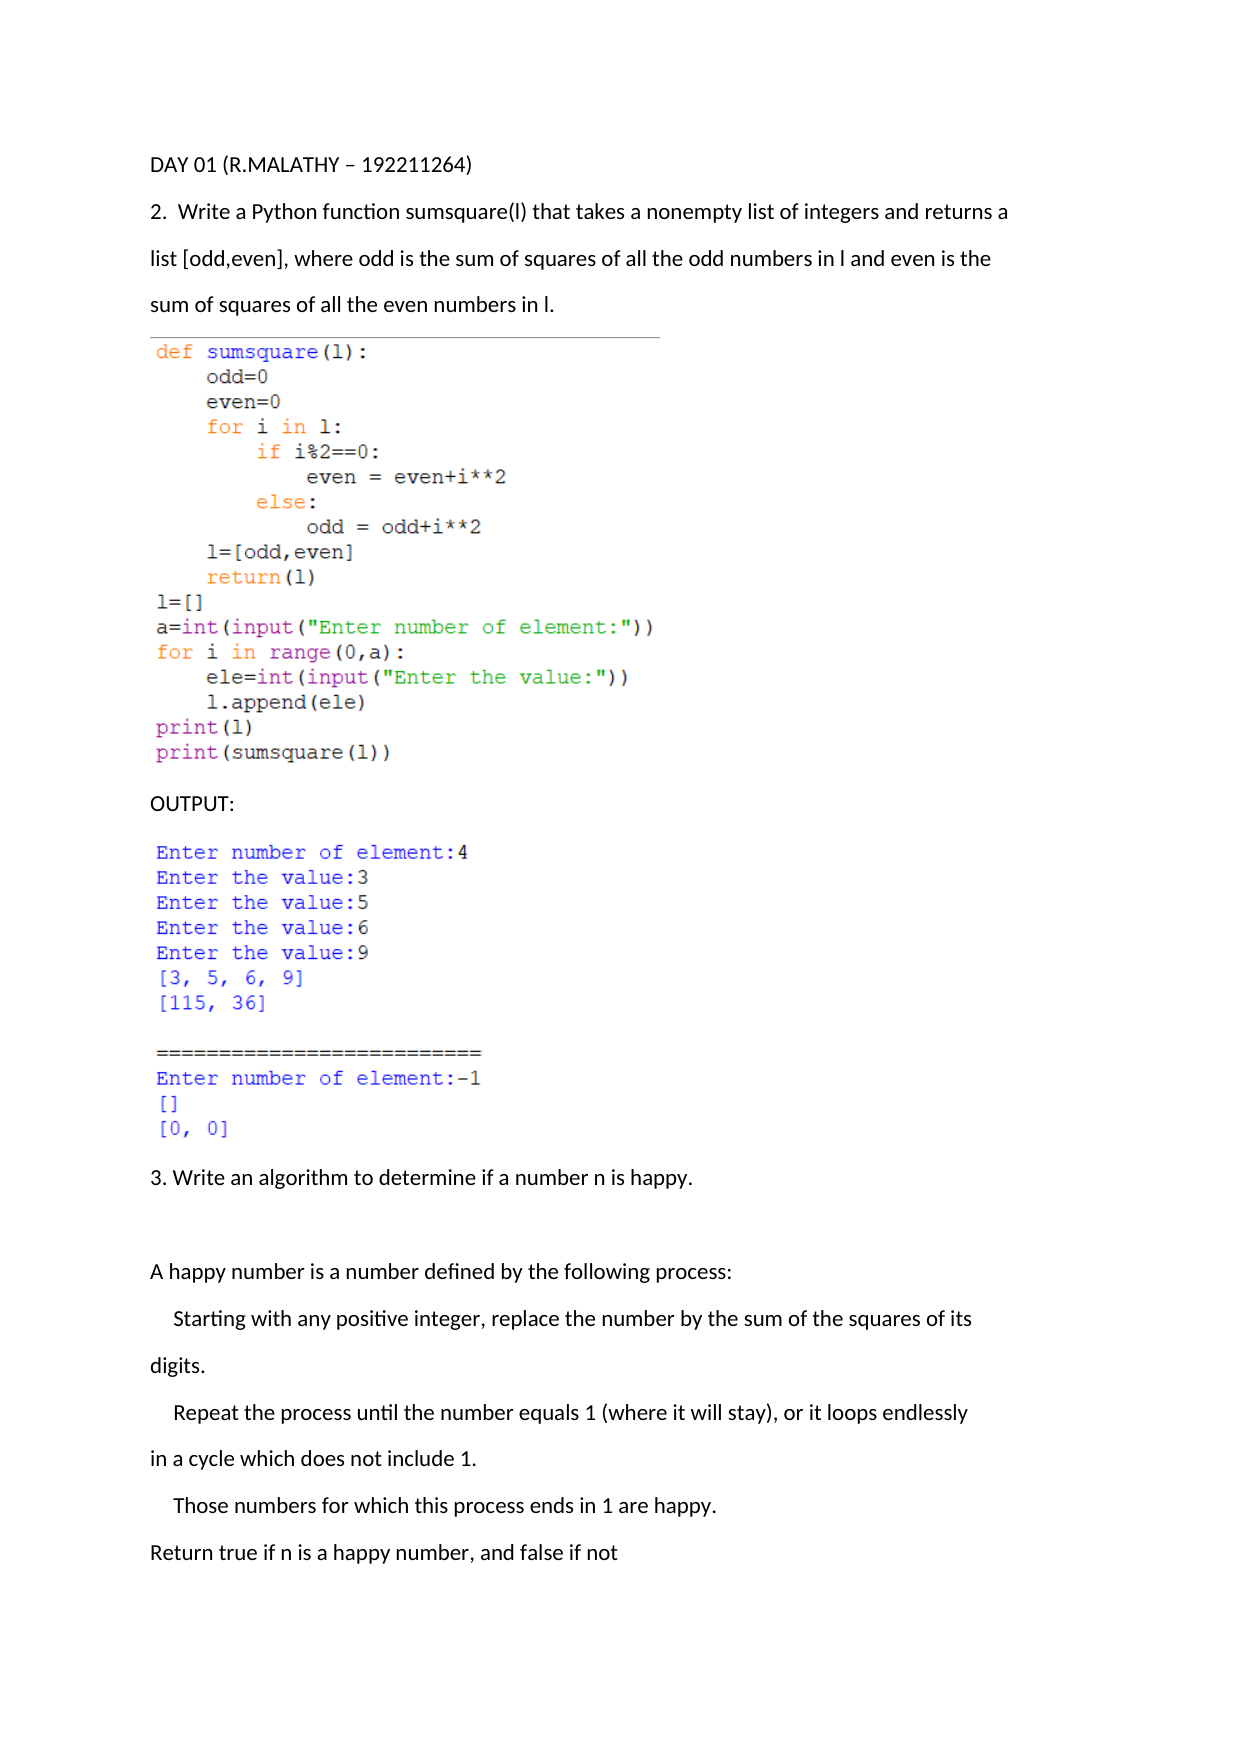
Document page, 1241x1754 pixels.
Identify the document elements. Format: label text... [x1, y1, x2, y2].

text sum of squares of all the even numbers in l. [150, 291, 1090, 319]
text A happy number is a number defined by the following process: [150, 1257, 1090, 1285]
text list [odd,even], where odd is the sum of squares of all the odd numbers in l and even is the [150, 244, 1090, 272]
text in a cycle which does not include 1. [150, 1444, 1090, 1473]
picture [150, 835, 483, 1145]
text Return true if n is a happy number, and false if not [150, 1538, 1090, 1566]
picture [150, 337, 661, 770]
text DAY 01 (R.MALATHY – 192211264) [150, 150, 1090, 178]
text Those numbers for which this process ends in 1 are happy. [150, 1491, 1090, 1519]
text Repeat the process until the number equals 1 (where it will stay), or it loops endlessly [150, 1398, 1090, 1426]
text 2. Write a Python function sumsquare(l) that takes a nonempty list of integers and returns a [150, 197, 1090, 225]
text Starting with any positive integer, replace the number by the sum of the squares of its [150, 1304, 1090, 1332]
text digits. [150, 1351, 1090, 1379]
text OUTPUT: [150, 789, 1090, 817]
text 3. Write an algorithm to determine if a number n is happy. [150, 1163, 1090, 1191]
